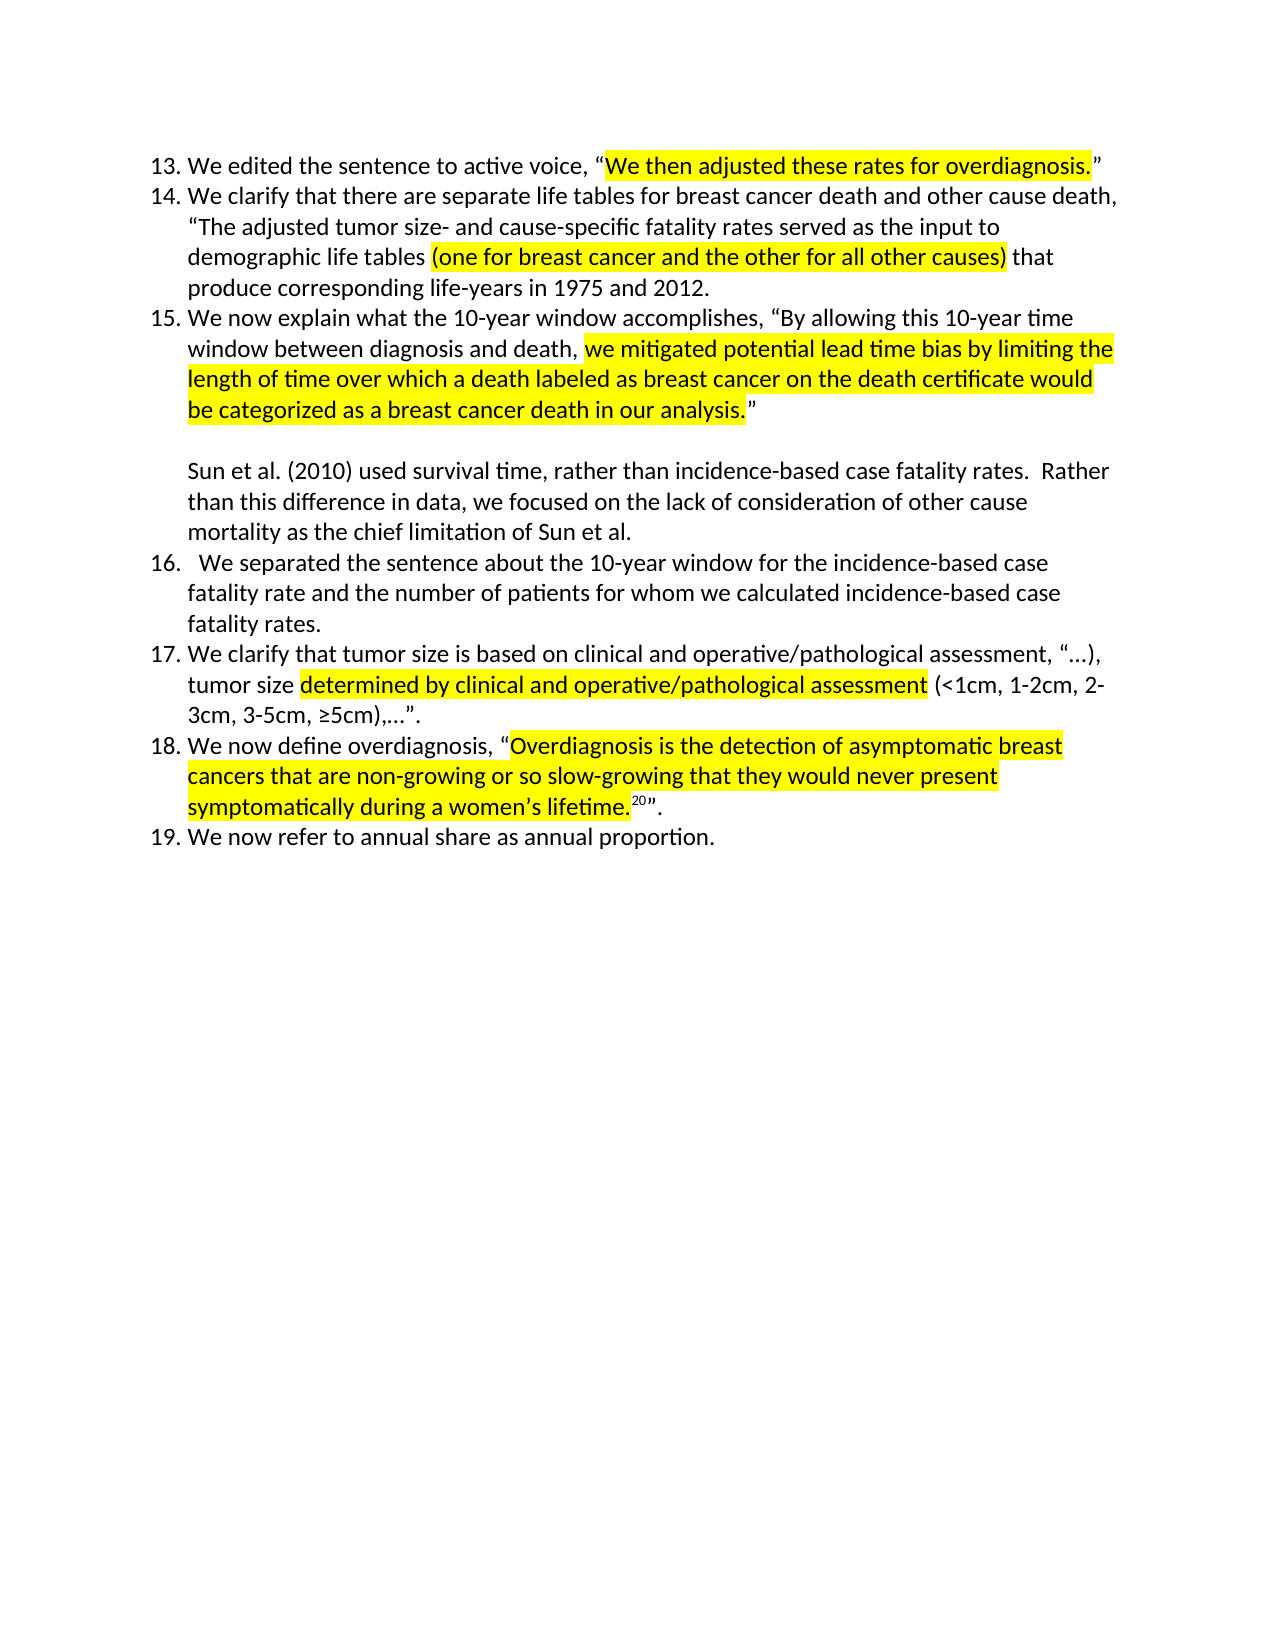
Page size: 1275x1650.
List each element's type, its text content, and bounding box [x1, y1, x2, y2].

list We now define overdiagnosis, “Overdiagnosis is the detection of asymptomatic breast cancers that are non-growing or so slow-growing that they would never present symptomatically during a women’s lifetime.20”. [631, 730, 1125, 821]
list Sun et al. (2010) used survival time, rather than incidence-based case fatality rates. Rather than this difference in data, we focused on the lack of consideration of other cause mortality as the chief limitation of Sun et al. [187, 455, 1125, 547]
list We clarify that tumor size is based on clinical and operative/pathological assessment, “…), tumor size determined by clinical and operative/pathological assessment (<1cm, 1-2cm, 2-3cm, 3-5cm, ≥5cm),…”. [150, 638, 1125, 730]
list We edited the sentence to active voice, “We then adjusted these rates for overdiagnosis.” [150, 150, 605, 181]
list We clarify that there are separate life tables for breast cancer death and other cause death, “The adjusted tumor size- and cause-specific fatality rates served as the input to demographic life tables (one for breast cancer and the other for all other causes) that produce corresponding life-years in 1975 and 2012. [150, 181, 1125, 303]
list We now explain what the 10-year window accomplishes, “By allowing this 10-year time window between diagnosis and death, we mitigated potential lead time bias by limiting the length of time over which a death labeled as breast cancer on the death certificate would be categorized as a breast cancer death in our analysis.” [150, 303, 1125, 425]
list We now refer to annual share as annual proportion. [150, 821, 1125, 852]
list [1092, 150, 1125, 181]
list We now define overdiagnosis, “Overdiagnosis is the detection of asymptomatic breast cancers that are non-growing or so slow-growing that they would never present symptomatically during a women’s lifetime.20”. [150, 730, 510, 821]
list We separated the sentence about the 10-year window for the incidence-based case fatality rate and the number of patients for whom we calculated incidence-based case fatality rates. [150, 547, 1125, 638]
